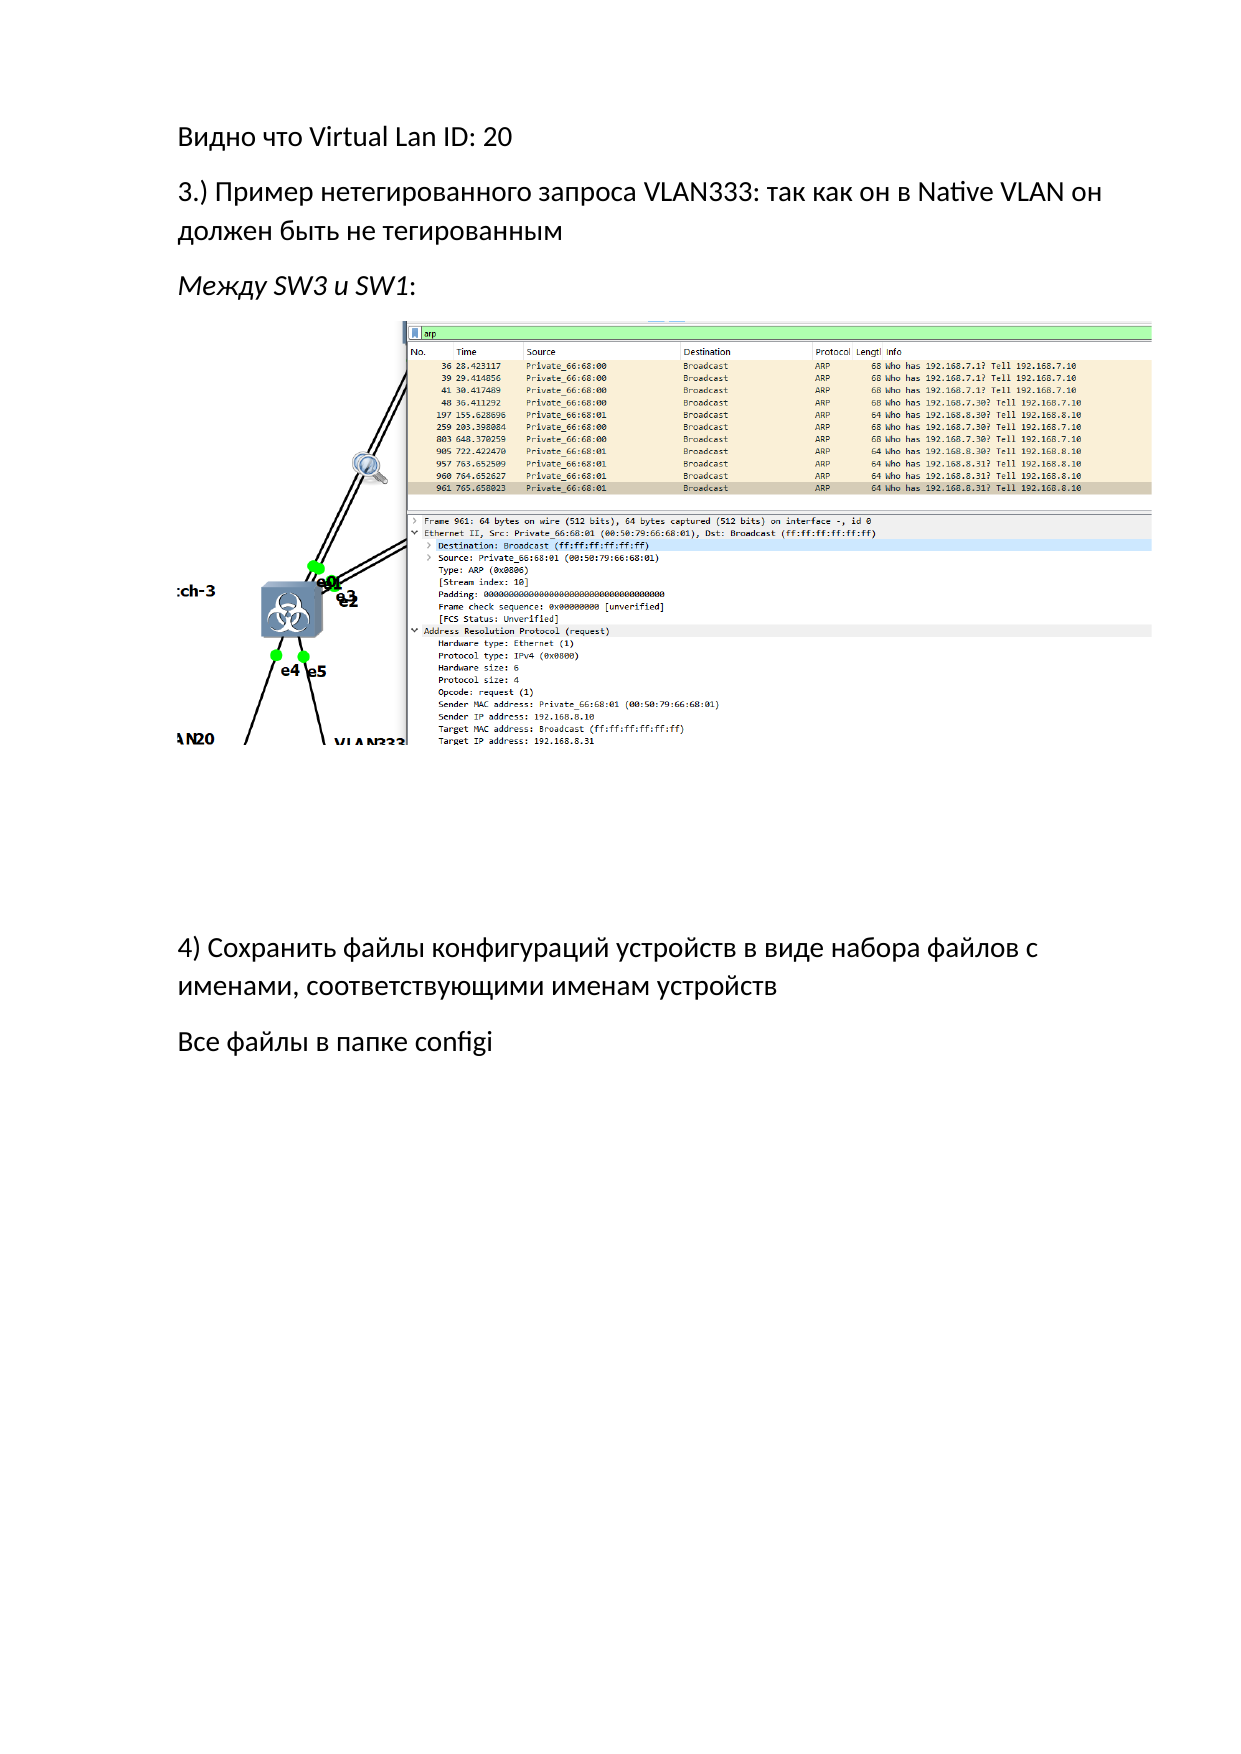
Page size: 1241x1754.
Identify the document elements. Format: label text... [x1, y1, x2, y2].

text Между SW3 и SW1: [177, 267, 1152, 302]
picture [177, 321, 1152, 745]
text 3.) Пример нетегированного запроса VLAN333: так как он в Native VLAN он должен быть не тегированным [177, 173, 1152, 247]
text Видно что Virtual Lan ID: 20 [177, 118, 1152, 154]
text 4) Сохранить файлы конфигураций устройств в виде набора файлов с именами, соответствующими именам устройств [177, 929, 1152, 1003]
text Все файлы в папке configi [177, 1023, 1152, 1058]
